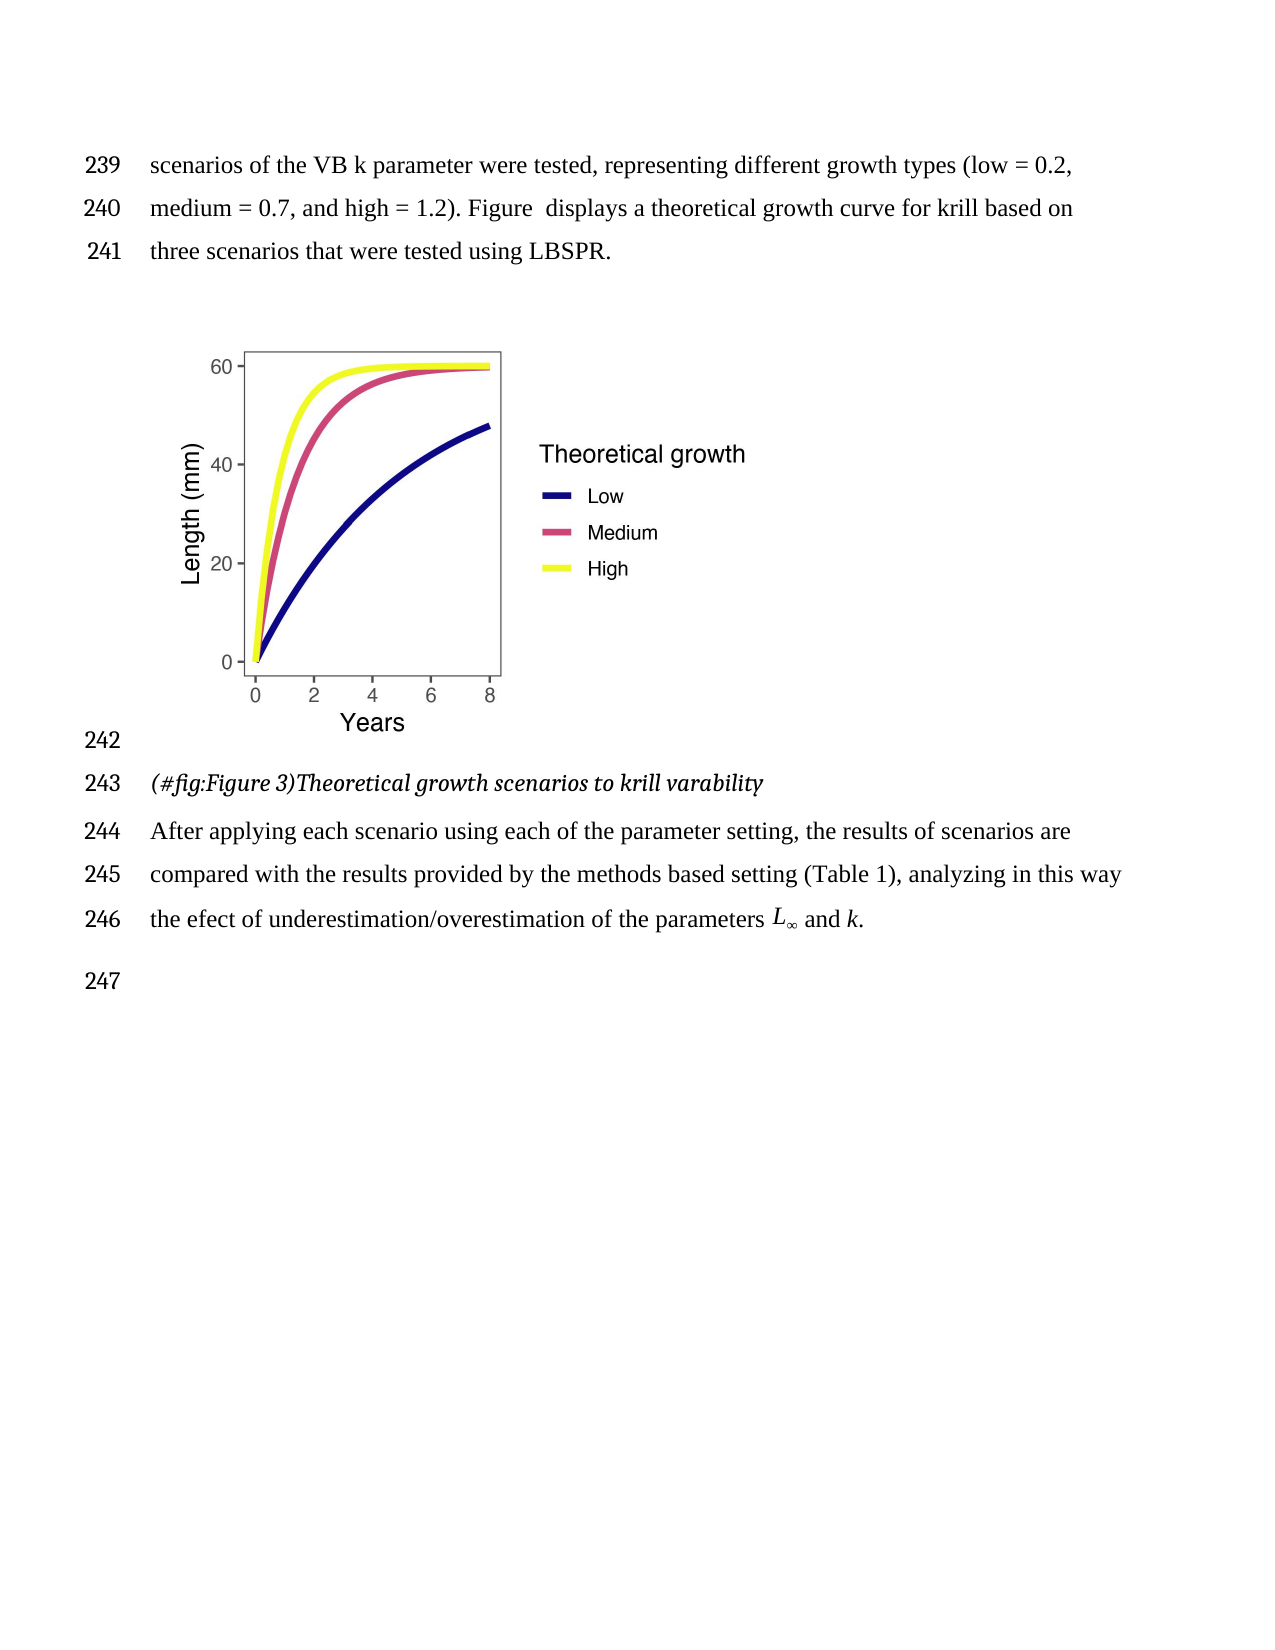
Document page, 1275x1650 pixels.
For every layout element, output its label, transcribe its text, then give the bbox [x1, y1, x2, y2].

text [150, 150, 1125, 265]
picture [168, 298, 769, 749]
text After applying each scenario using each of the parameter setting, the results of scenarios are compared with the results provided by the methods based setting (Table 1), analyzing in this way the efect of underestimation/overestimation of the parameters and k. [150, 816, 1125, 934]
text (#fig:Figure 3)Theoretical growth scenarios to krill varability [150, 769, 1125, 798]
